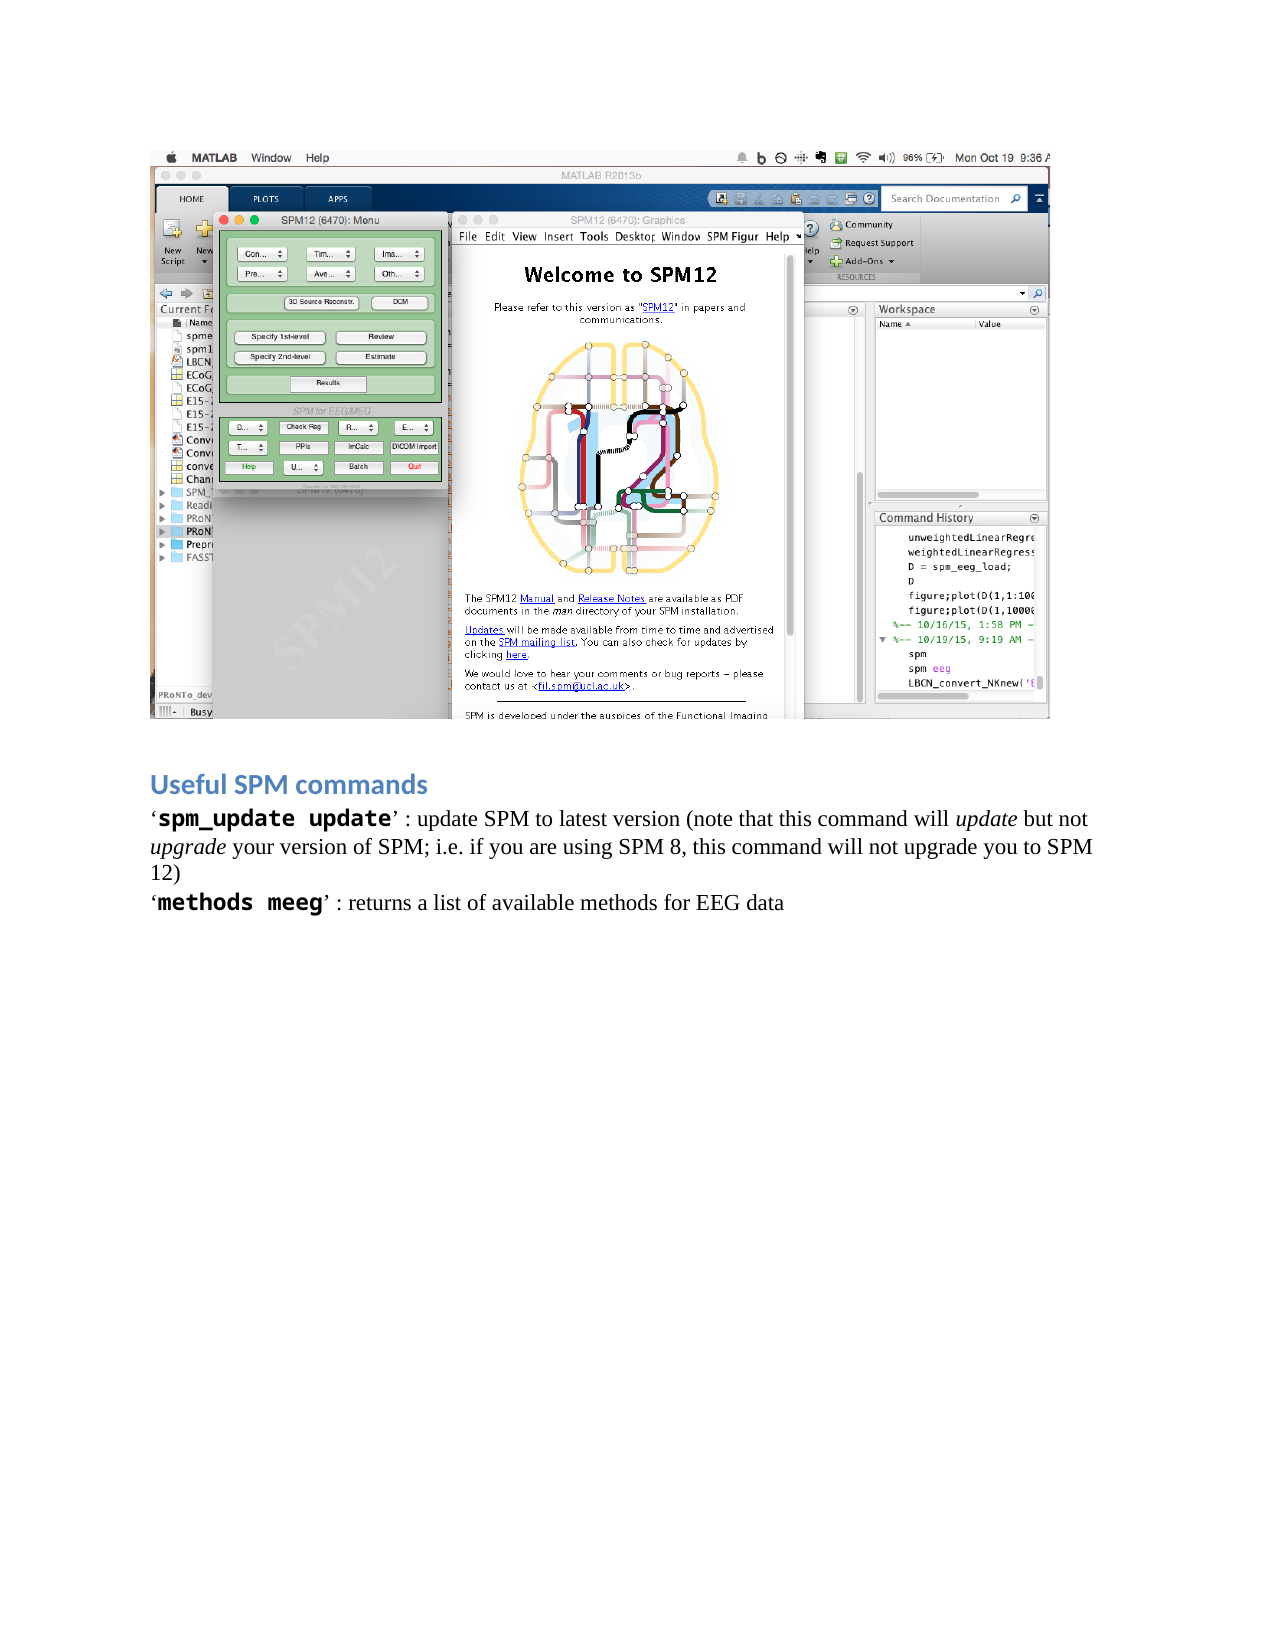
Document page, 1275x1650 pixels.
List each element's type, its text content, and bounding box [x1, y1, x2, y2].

text ‘methods meeg’ : returns a list of available methods for EEG data [150, 886, 1125, 917]
subtitle Useful SPM commands [150, 766, 1125, 802]
picture [150, 150, 1050, 719]
text ‘spm_update update’ : update SPM to latest version (note that this command will update but not upgrade your version of SPM; i.e. if you are using SPM 8, this command will not upgrade you to SPM 12) [150, 802, 1125, 886]
